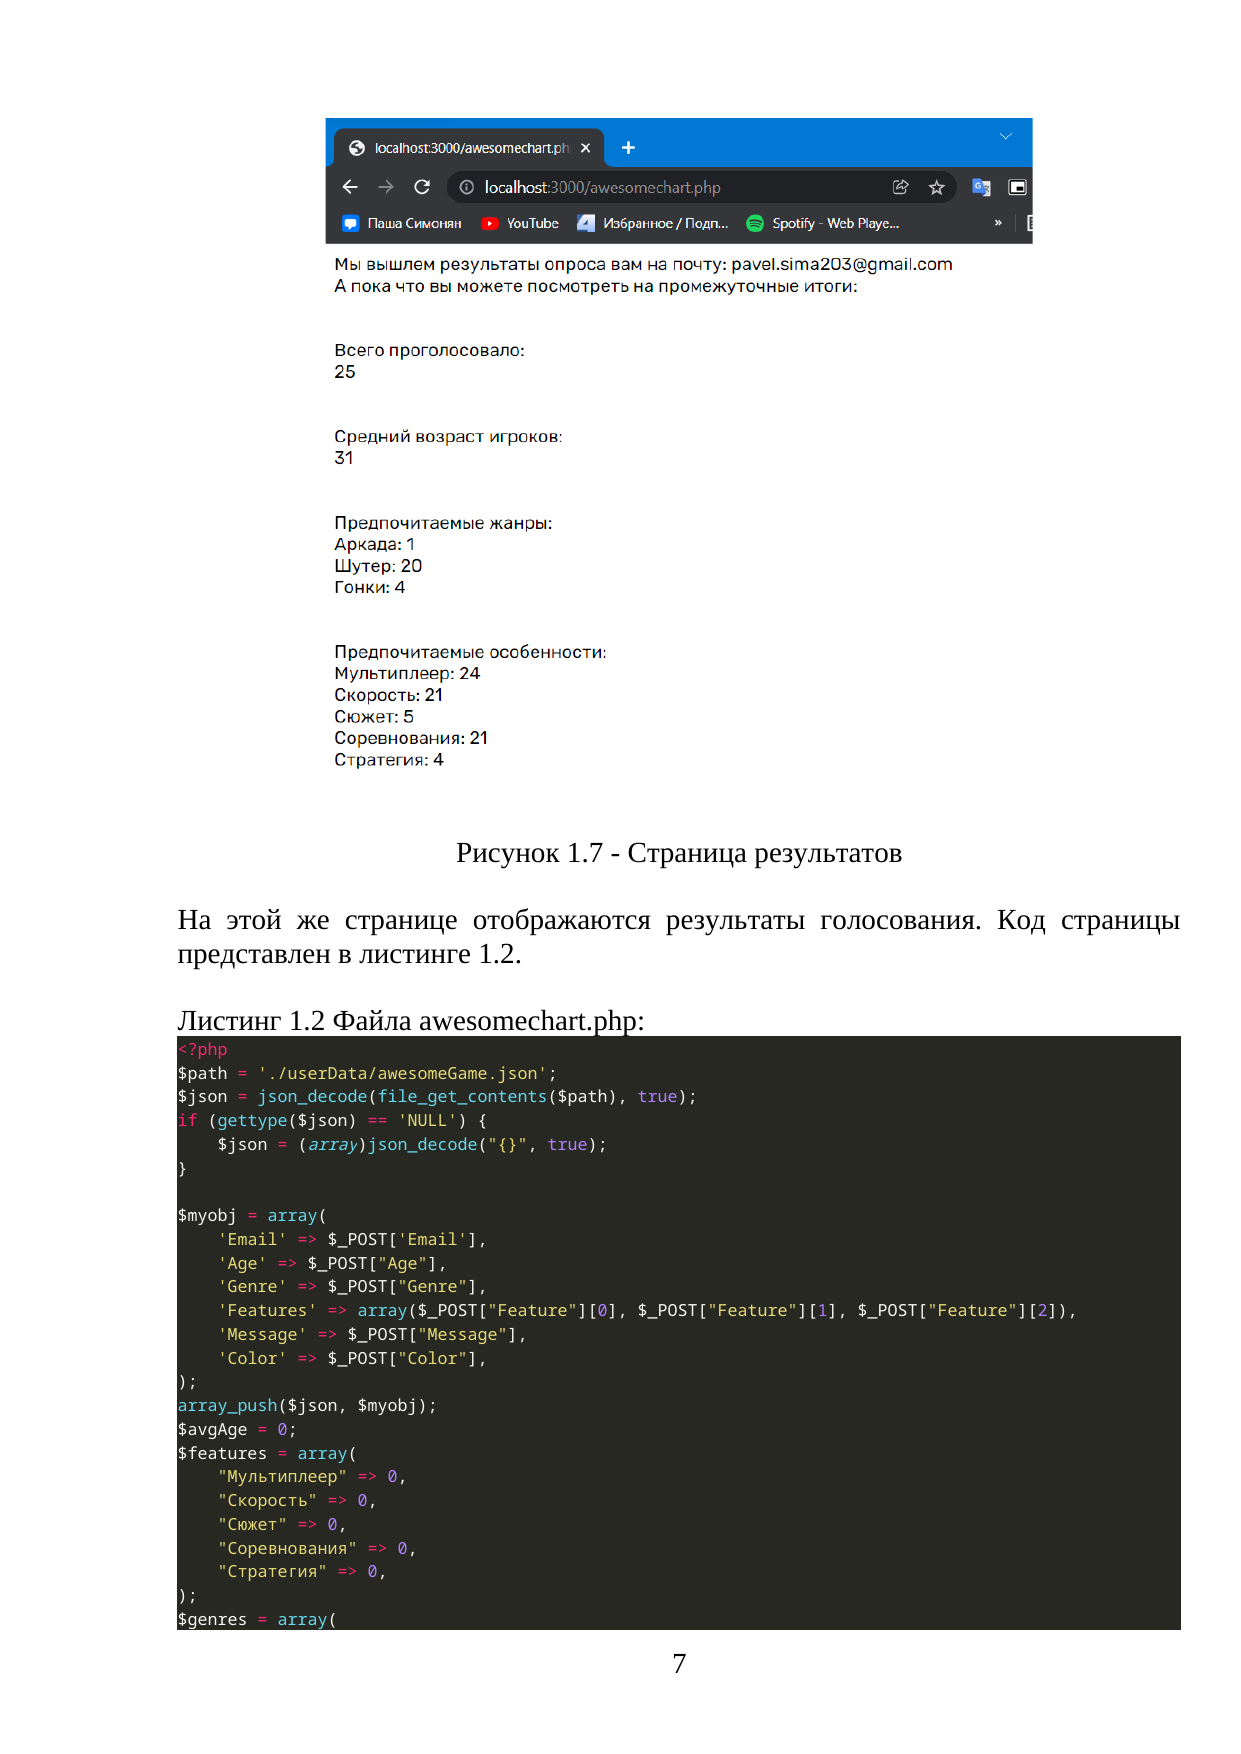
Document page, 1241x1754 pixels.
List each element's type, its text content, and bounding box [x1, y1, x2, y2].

text array_push($json, $myobj); [177, 1393, 1181, 1416]
text 'Age' => $_POST["Age"], [177, 1250, 1181, 1274]
text $json = json_decode(file_get_contents($path), true); [177, 1084, 1181, 1108]
text 'Genre' => $_POST["Genre"], [177, 1274, 1181, 1298]
text $features = array( [177, 1440, 1181, 1464]
text ); [177, 1369, 1181, 1393]
text 'Features' => array($_POST["Feature"][0], $_POST["Feature"][1], $_POST["Feature"][2]), [177, 1298, 1181, 1321]
text $avgAge = 0; [177, 1416, 1181, 1440]
text 'Message' => $_POST["Message"], [177, 1321, 1181, 1345]
text 'Color' => $_POST["Color"], [177, 1345, 1181, 1369]
text "Скорость" => 0, [177, 1488, 1181, 1511]
text Рисунок 1.7 - Страница результатов [177, 835, 1181, 869]
text "Стратегия" => 0, [177, 1559, 1181, 1583]
text Листинг 1.2 Файла awesomechart.php: [177, 1003, 1181, 1036]
text 'Email' => $_POST['Email'], [177, 1226, 1181, 1250]
text На этой же странице отображаются результаты голосования. Код страницы представлен в листинге 1.2. [177, 902, 1181, 969]
text $myobj = array( [177, 1203, 1181, 1226]
text ); [177, 1583, 1181, 1606]
text $json = (array)json_decode("{}", true); [177, 1131, 1181, 1155]
text if (gettype($json) == 'NULL') { [177, 1108, 1181, 1131]
text $path = './userData/awesomeGame.json'; [177, 1060, 1181, 1084]
text <?php [177, 1036, 1181, 1060]
picture [325, 118, 1033, 836]
text } [177, 1155, 1181, 1179]
text "Мультиплеер" => 0, [177, 1464, 1181, 1488]
text $genres = array( [177, 1606, 1181, 1630]
text "Сюжет" => 0, [177, 1511, 1181, 1535]
text "Соревнования" => 0, [177, 1535, 1181, 1559]
